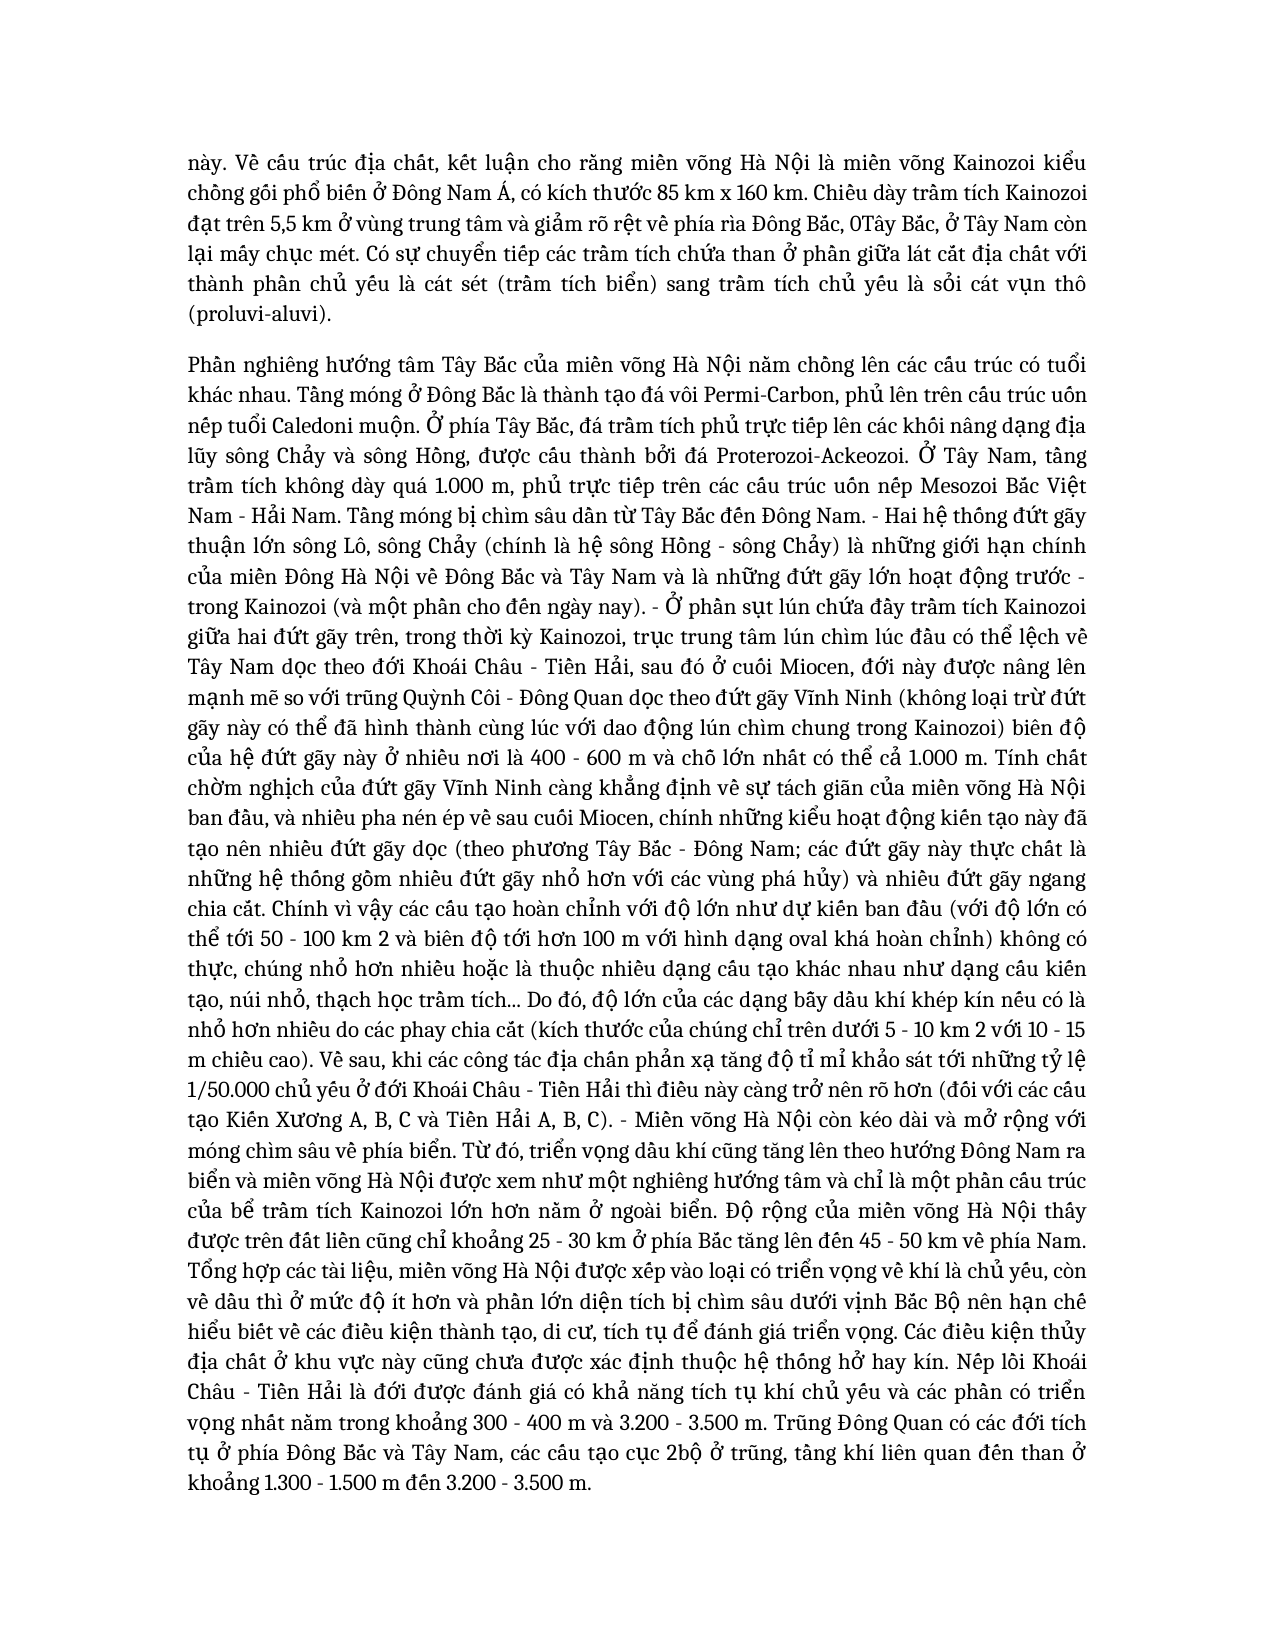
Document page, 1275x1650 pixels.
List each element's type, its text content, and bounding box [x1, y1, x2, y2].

text Phần nghiêng hướng tâm Tây Bắc của miền võng Hà Nội nằm chồng lên các cấu trúc có tuổi khác nhau. Tầng móng ở Đông Bắc là thành tạo đá vôi Permi-Carbon, phủ lên trên cấu trúc uốn nếp tuổi Caledoni muộn. Ở phía Tây Bắc, đá trầm tích phủ trực tiếp lên các khối nâng dạng địa lũy sông Chảy và sông Hồng, được cấu thành bởi đá Proterozoi-Ackeozoi. Ở Tây Nam, tầng trầm tích không dày quá 1.000 m, phủ trực tiếp trên các cấu trúc uốn nếp Mesozoi Bắc Việt Nam - Hải Nam. Tầng móng bị chìm sâu dần từ Tây Bắc đến Đông Nam. - Hai hệ thống đứt gãy thuận lớn sông Lô, sông Chảy (chính là hệ sông Hồng - sông Chảy) là những giới hạn chính của miền Đông Hà Nội về Đông Bắc và Tây Nam và là những đứt gãy lớn hoạt động trước - trong Kainozoi (và một phần cho đến ngày nay). - Ở phần sụt lún chứa đầy trầm tích Kainozoi giữa hai đứt gãy trên, trong thời kỳ Kainozoi, trục trung tâm lún chìm lúc đầu có thể lệch về Tây Nam dọc theo đới Khoái Châu - Tiền Hải, sau đó ở cuối Miocen, đới này được nâng lên mạnh mẽ so với trũng Quỳnh Côi - Đông Quan dọc theo đứt gãy Vĩnh Ninh (không loại trừ đứt gãy này có thể đã hình thành cùng lúc với dao động lún chìm chung trong Kainozoi) biên độ của hệ đứt gãy này ở nhiều nơi là 400 - 600 m và chỗ lớn nhất có thể cả 1.000 m. Tính chất chờm nghịch của đứt gãy Vĩnh Ninh càng khẳng định về sự tách giãn của miền võng Hà Nội ban đầu, và nhiều pha nén ép về sau cuối Miocen, chính những kiểu hoạt động kiến tạo này đã tạo nên nhiều đứt gãy dọc (theo phương Tây Bắc - Đông Nam; các đứt gãy này thực chất là những hệ thống gồm nhiều đứt gãy nhỏ hơn với các vùng phá hủy) và nhiều đứt gãy ngang chia cắt. Chính vì vậy các cấu tạo hoàn chỉnh với độ lớn như dự kiến ban đầu (với độ lớn có thể tới 50 - 100 km 2 và biên độ tới hơn 100 m với hình dạng oval khá hoàn chỉnh) không có thực, chúng nhỏ hơn nhiều hoặc là thuộc nhiều dạng cấu tạo khác nhau như dạng cấu kiến tạo, núi nhỏ, thạch học trầm tích... Do đó, độ lớn của các dạng bẫy dầu khí khép kín nếu có là nhỏ hơn nhiều do các phay chia cắt (kích thước của chúng chỉ trên dưới 5 - 10 km 2 với 10 - 15 m chiều cao). Về sau, khi các công tác địa chấn phản xạ tăng độ tỉ mỉ khảo sát tới những tỷ lệ 1/50.000 chủ yếu ở đới Khoái Châu - Tiền Hải thì điều này càng trở nên rõ hơn (đối với các cấu tạo Kiến Xương A, B, C và Tiền Hải A, B, C). - Miền võng Hà Nội còn kéo dài và mở rộng với móng chìm sâu về phía biển. Từ đó, triển vọng dầu khí cũng tăng lên theo hướng Đông Nam ra biển và miền võng Hà Nội được xem như một nghiêng hướng tâm và chỉ là một phần cấu trúc của bể trầm tích Kainozoi lớn hơn nằm ở ngoài biển. Độ rộng của miền võng Hà Nội thấy được trên đất liền cũng chỉ khoảng 25 - 30 km ở phía Bắc tăng lên đến 45 - 50 km về phía Nam. Tổng hợp các tài liệu, miền võng Hà Nội được xếp vào loại có triển vọng về khí là chủ yếu, còn về dầu thì ở mức độ ít hơn và phần lớn diện tích bị chìm sâu dưới vịnh Bắc Bộ nên hạn chế hiểu biết về các điều kiện thành tạo, di cư, tích tụ để đánh giá triển vọng. Các điều kiện thủy địa chất ở khu vực này cũng chưa được xác định thuộc hệ thống hở hay kín. Nếp lồi Khoái Châu - Tiền Hải là đới được đánh giá có khả năng tích tụ khí chủ yếu và các phần có triển vọng nhất nằm trong khoảng 300 - 400 m và 3.200 - 3.500 m. Trũng Đông Quan có các đới tích tụ ở phía Đông Bắc và Tây Nam, các cấu tạo cục 2bộ ở trũng, tầng khí liên quan đến than ở khoảng 1.300 - 1.500 m đến 3.200 - 3.500 m. [187, 352, 1087, 1496]
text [187, 150, 1087, 327]
